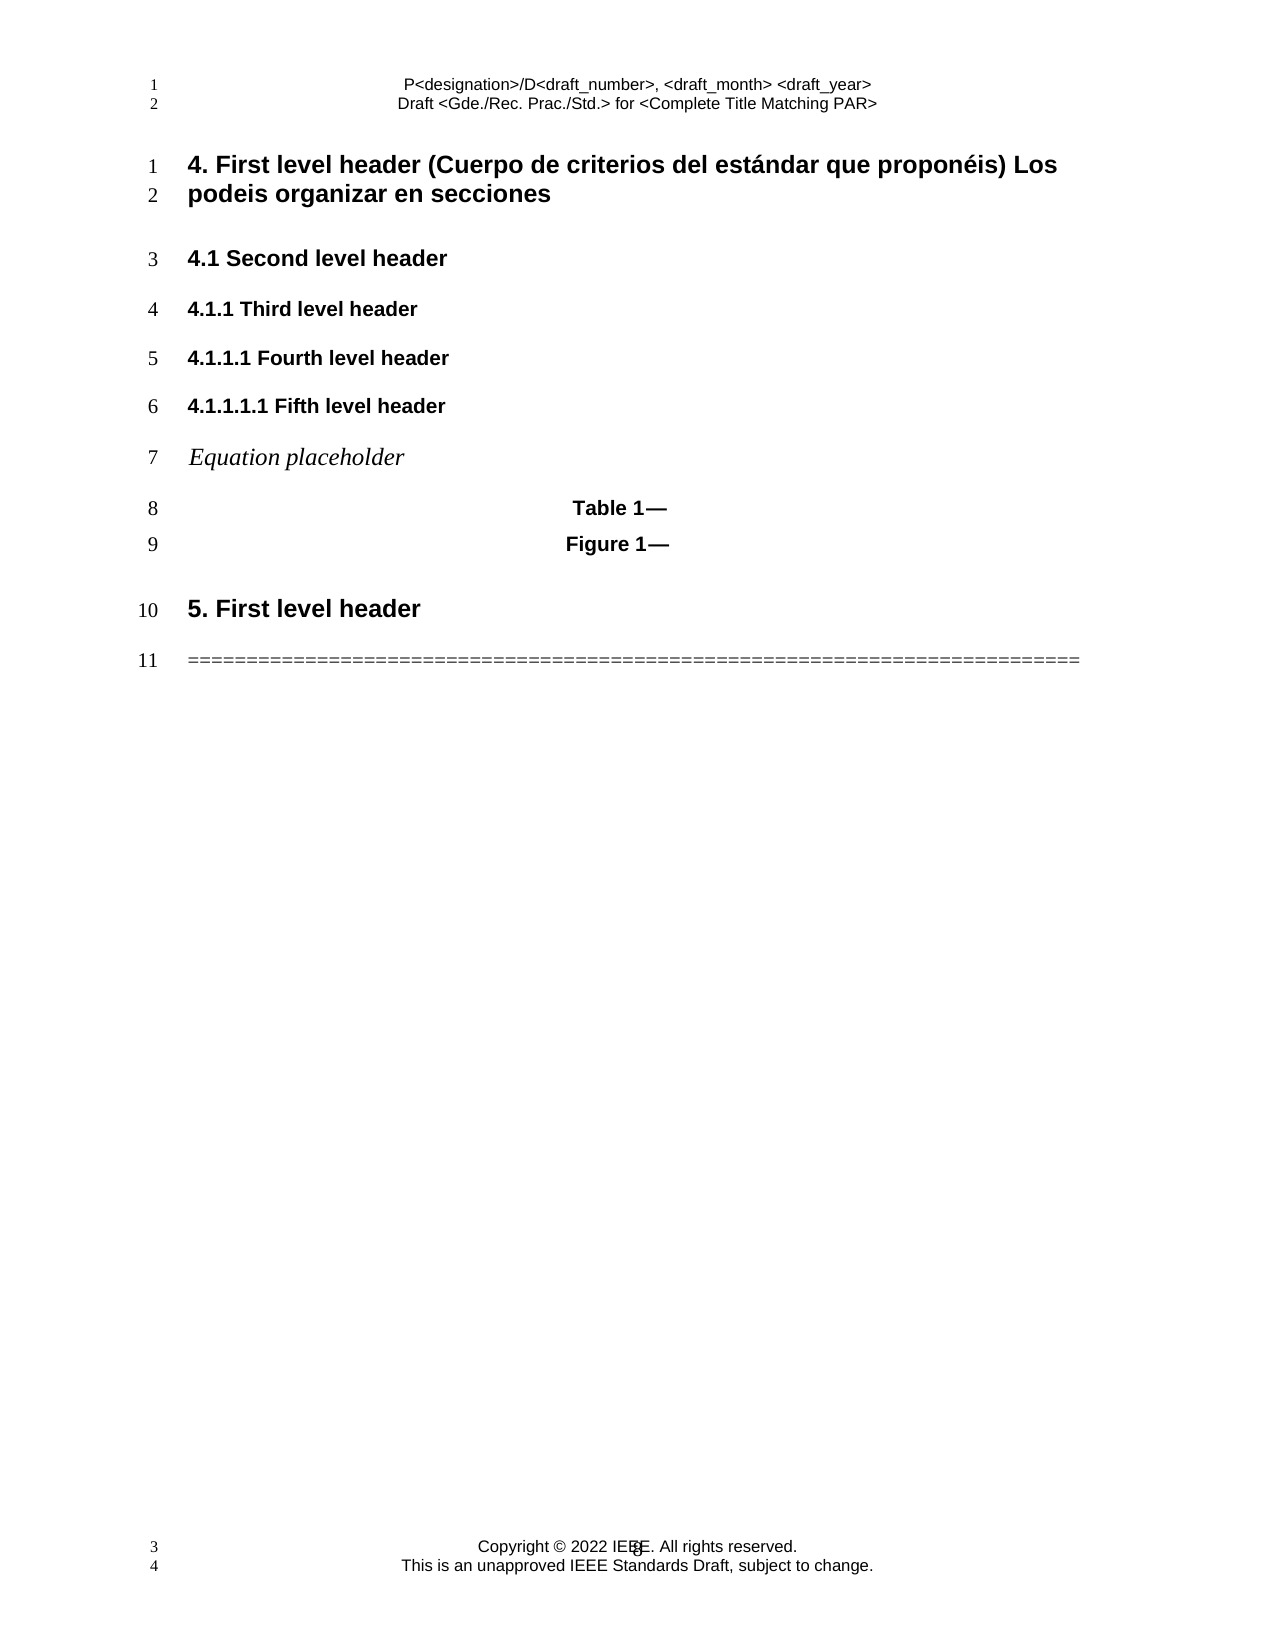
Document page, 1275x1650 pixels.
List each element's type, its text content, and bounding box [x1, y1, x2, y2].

text ============================================================================ [187, 647, 1087, 672]
text First level header (Cuerpo de criterios del estándar que proponéis) Los podeis organizar en secciones [187, 150, 1087, 207]
text Fifth level header [187, 394, 1087, 418]
text Fourth level header [187, 345, 1087, 369]
text Second level header [187, 245, 1087, 271]
text Third level header [187, 296, 1087, 320]
text — [187, 532, 1087, 556]
text — [187, 496, 1087, 520]
text First level header [187, 594, 1087, 622]
